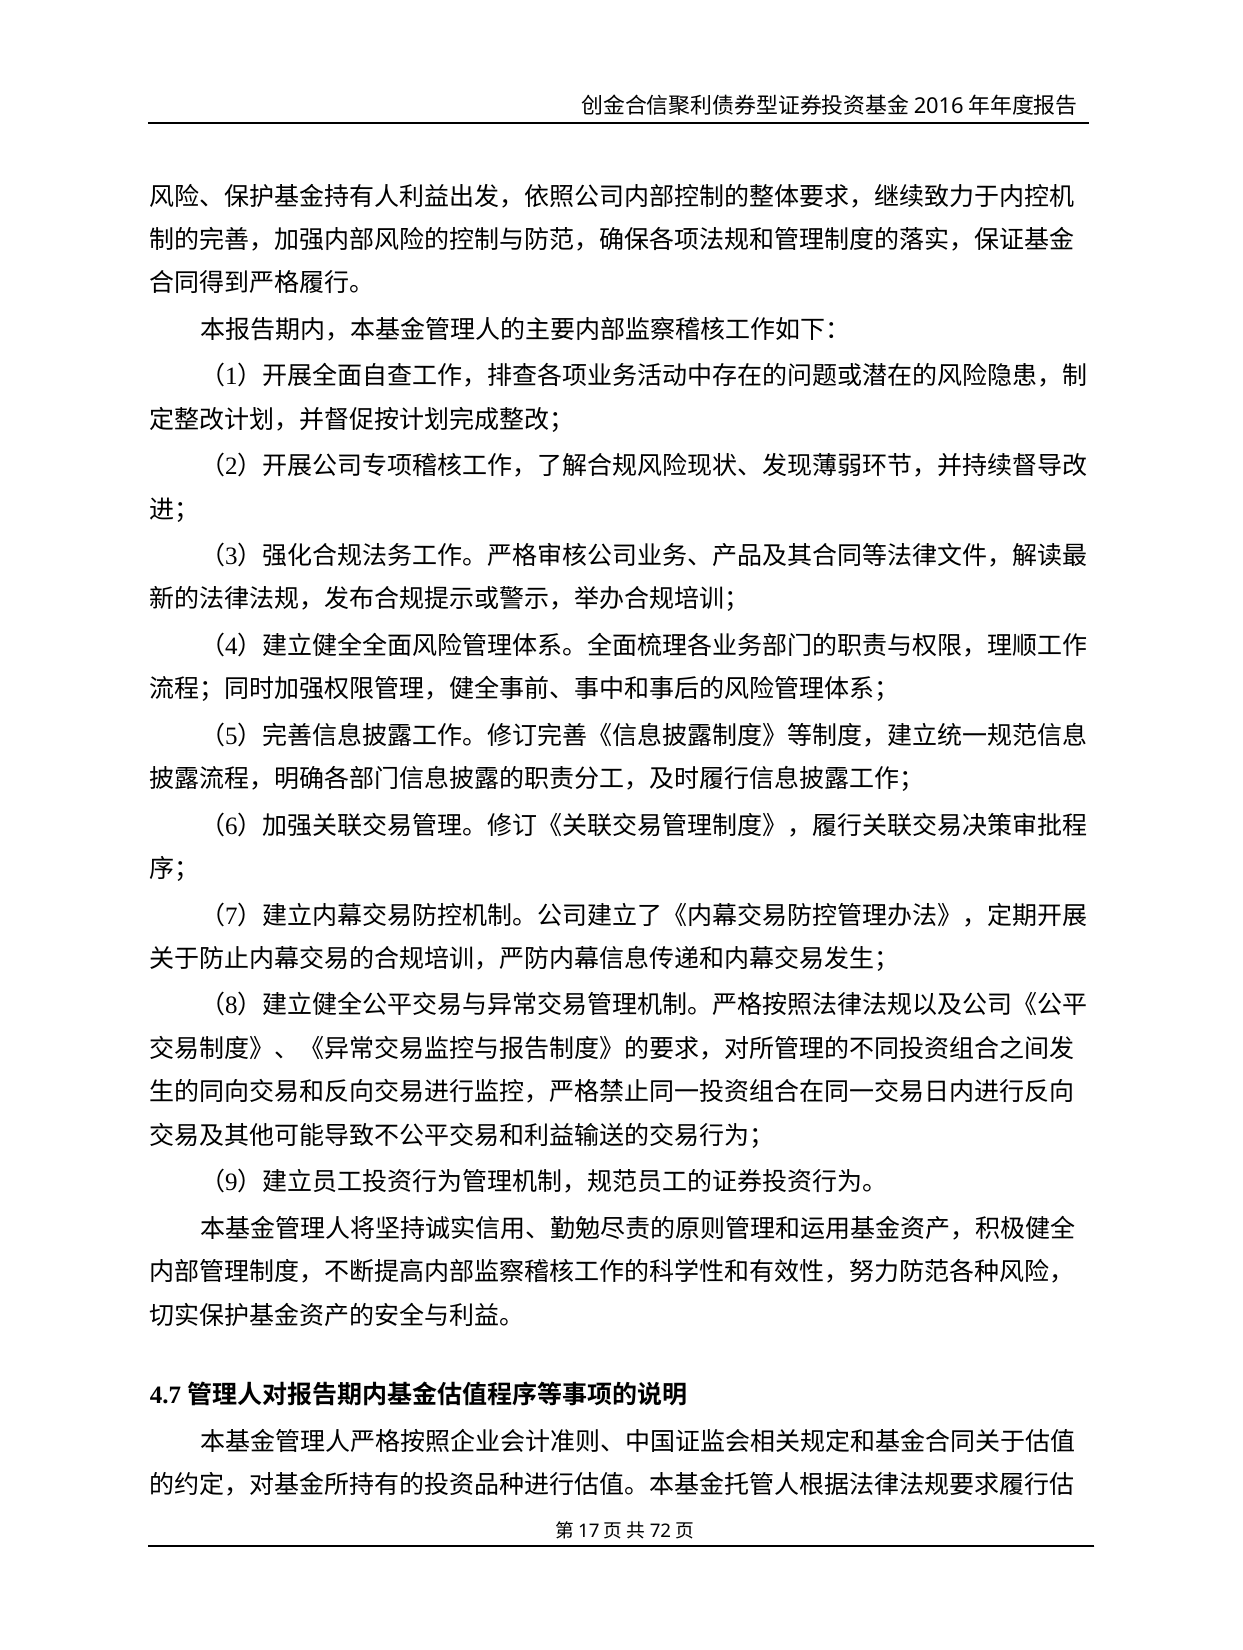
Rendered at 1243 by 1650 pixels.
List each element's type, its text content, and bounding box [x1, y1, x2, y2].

text （7）建立内幕交易防控机制。公司建立了《内幕交易防控管理办法》，定期开展关于防止内幕交易的合规培训，严防内幕信息传递和内幕交易发生； [149, 895, 1094, 975]
text （6）加强关联交易管理。修订《关联交易管理制度》，履行关联交易决策审批程序； [149, 805, 1094, 885]
text 本基金管理人将坚持诚实信用、勤勉尽责的原则管理和运用基金资产，积极健全内部管理制度，不断提高内部监察稽核工作的科学性和有效性，努力防范各种风险，切实保护基金资产的安全与利益。 [149, 1208, 1094, 1331]
text （8）建立健全公平交易与异常交易管理机制。严格按照法律法规以及公司《公平交易制度》、《异常交易监控与报告制度》的要求，对所管理的不同投资组合之间发生的同向交易和反向交易进行监控，严格禁止同一投资组合在同一交易日内进行反向交易及其他可能导致不公平交易和利益输送的交易行为； [149, 985, 1094, 1152]
text （4）建立健全全面风险管理体系。全面梳理各业务部门的职责与权限，理顺工作流程；同时加强权限管理，健全事前、事中和事后的风险管理体系； [149, 625, 1094, 705]
text 4.7 管理人对报告期内基金估值程序等事项的说明 [149, 1375, 1094, 1411]
text （1）开展全面自查工作，排查各项业务活动中存在的问题或潜在的风险隐患，制定整改计划，并督促按计划完成整改； [149, 356, 1094, 435]
text 本报告期内，本基金管理人的主要内部监察稽核工作如下： [149, 309, 1094, 346]
text （9）建立员工投资行为管理机制，规范员工的证券投资行为。 [149, 1162, 1094, 1198]
text （2）开展公司专项稽核工作，了解合规风险现状、发现薄弱环节，并持续督导改进； [149, 446, 1094, 525]
text （5）完善信息披露工作。修订完善《信息披露制度》等制度，建立统一规范信息披露流程，明确各部门信息披露的职责分工，及时履行信息披露工作； [149, 715, 1094, 795]
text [149, 1421, 1094, 1501]
text （3）强化合规法务工作。严格审核公司业务、产品及其合同等法律文件，解读最新的法律法规，发布合规提示或警示，举办合规培训； [149, 536, 1094, 615]
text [149, 176, 1094, 299]
